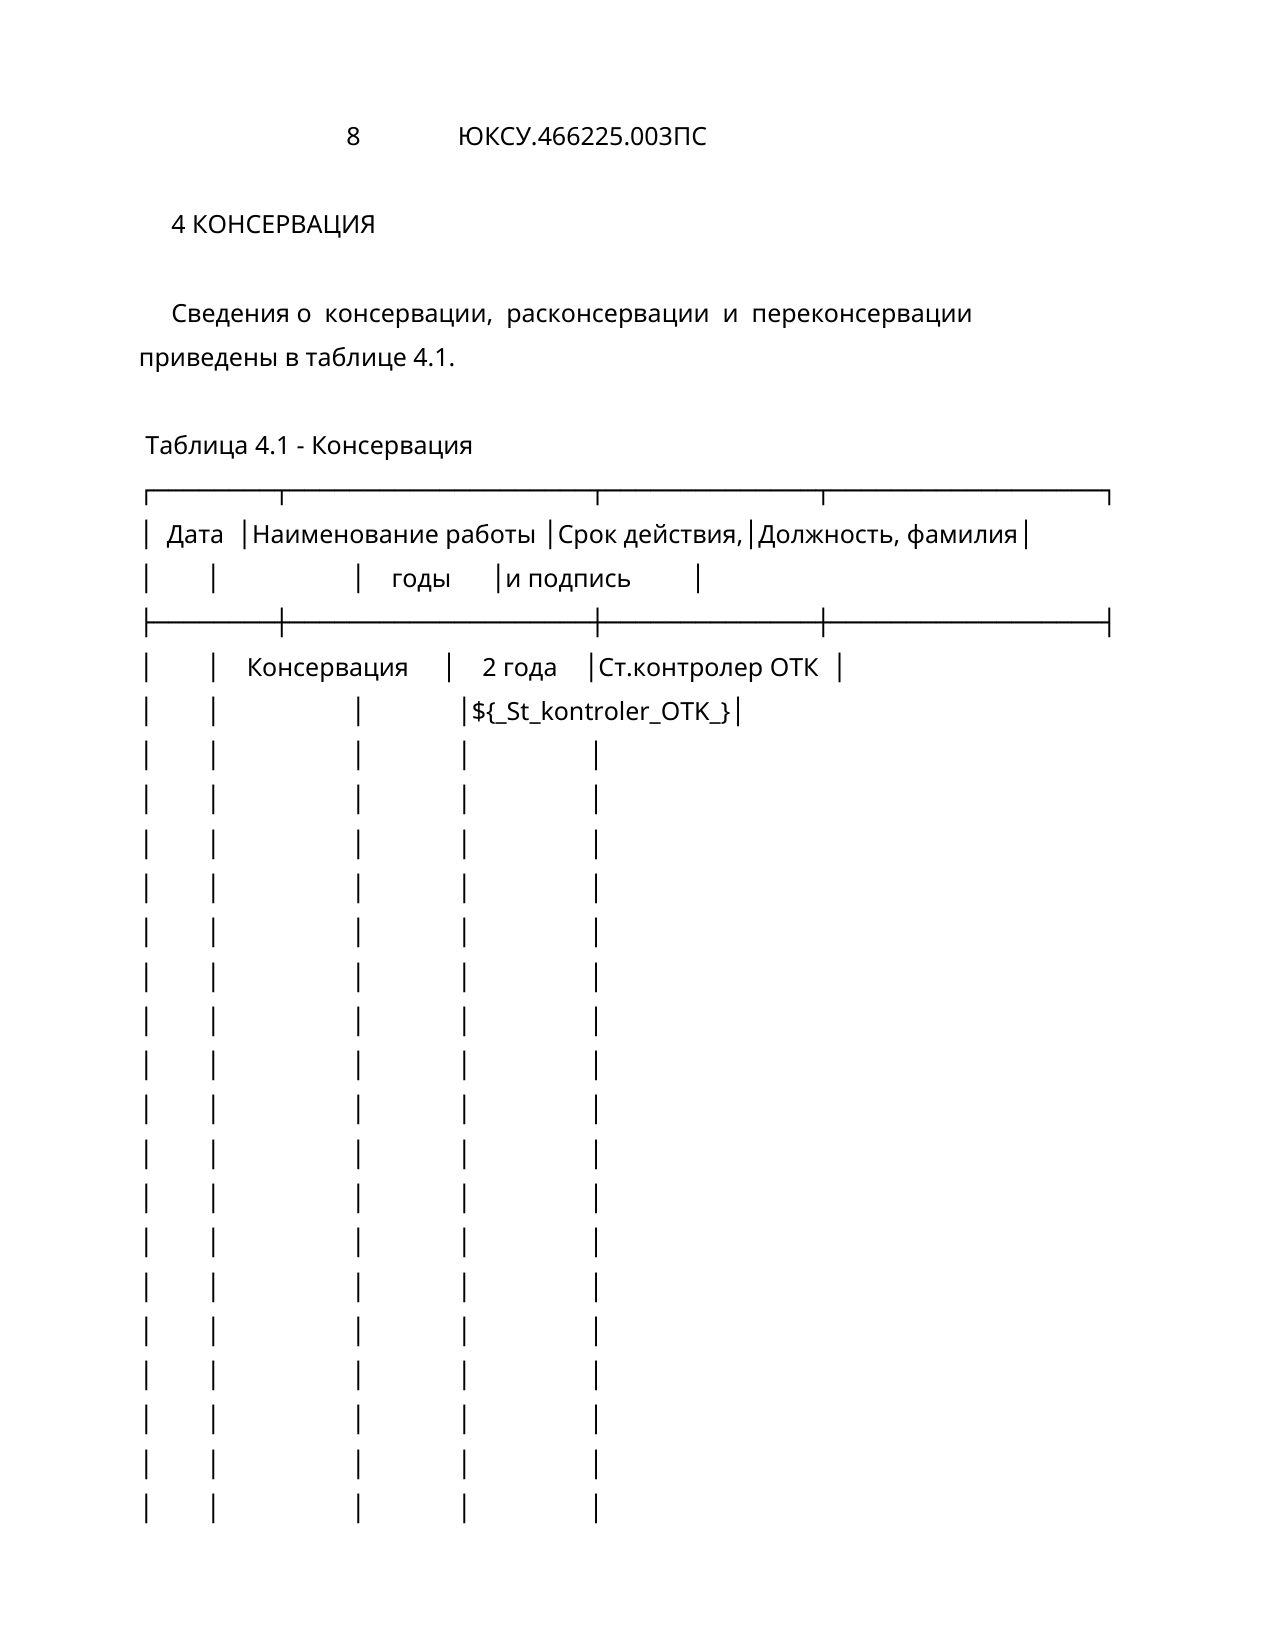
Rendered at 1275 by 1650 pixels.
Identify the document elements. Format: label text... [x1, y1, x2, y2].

text 8 ЮКСУ.466225.003ПС [139, 118, 1228, 152]
text │ │ │ │ │ [139, 738, 1228, 772]
text Сведения о консервации, расконсервации и переконсервации [139, 295, 1228, 329]
text │ Дата │Наименование работы │Срок действия,│Должность, фамилия│ [139, 517, 1228, 551]
text ┌────────┬────────────────────┬──────────────┬──────────────────┐ [139, 472, 1228, 506]
text 4 КОНСЕРВАЦИЯ [139, 207, 1228, 241]
text │ │ │ │ │ [139, 871, 1228, 905]
text │ │ │ │ │ [139, 1446, 1228, 1480]
text │ │ Консервация │ 2 года │Ст.контролер ОТК │ [139, 649, 1228, 683]
text │ │ │ │ │ [139, 826, 1228, 861]
text │ │ │ │ │ [139, 1136, 1228, 1170]
text │ │ │ │ │ [139, 1313, 1228, 1347]
text приведены в таблице 4.1. [139, 339, 1228, 373]
text │ │ │ │ │ [139, 1491, 1228, 1524]
text ├────────┼────────────────────┼──────────────┼──────────────────┤ [139, 605, 1228, 639]
text │ │ │ годы │и подпись │ [139, 561, 1228, 595]
text │ │ │ │${_St_kontroler_OTK_}│ [139, 694, 1228, 728]
text │ │ │ │ │ [139, 782, 1228, 816]
text │ │ │ │ │ [139, 959, 1228, 993]
text │ │ │ │ │ [139, 1048, 1228, 1082]
text │ │ │ │ │ [139, 1092, 1228, 1126]
text │ │ │ │ │ [139, 915, 1228, 949]
text │ │ │ │ │ [139, 1358, 1228, 1392]
text │ │ │ │ │ [139, 1181, 1228, 1215]
text Таблица 4.1 - Консервация [139, 428, 1228, 462]
text │ │ │ │ │ [139, 1402, 1228, 1436]
text │ │ │ │ │ [139, 1003, 1228, 1038]
text │ │ │ │ │ [139, 1269, 1228, 1303]
text │ │ │ │ │ [139, 1225, 1228, 1259]
